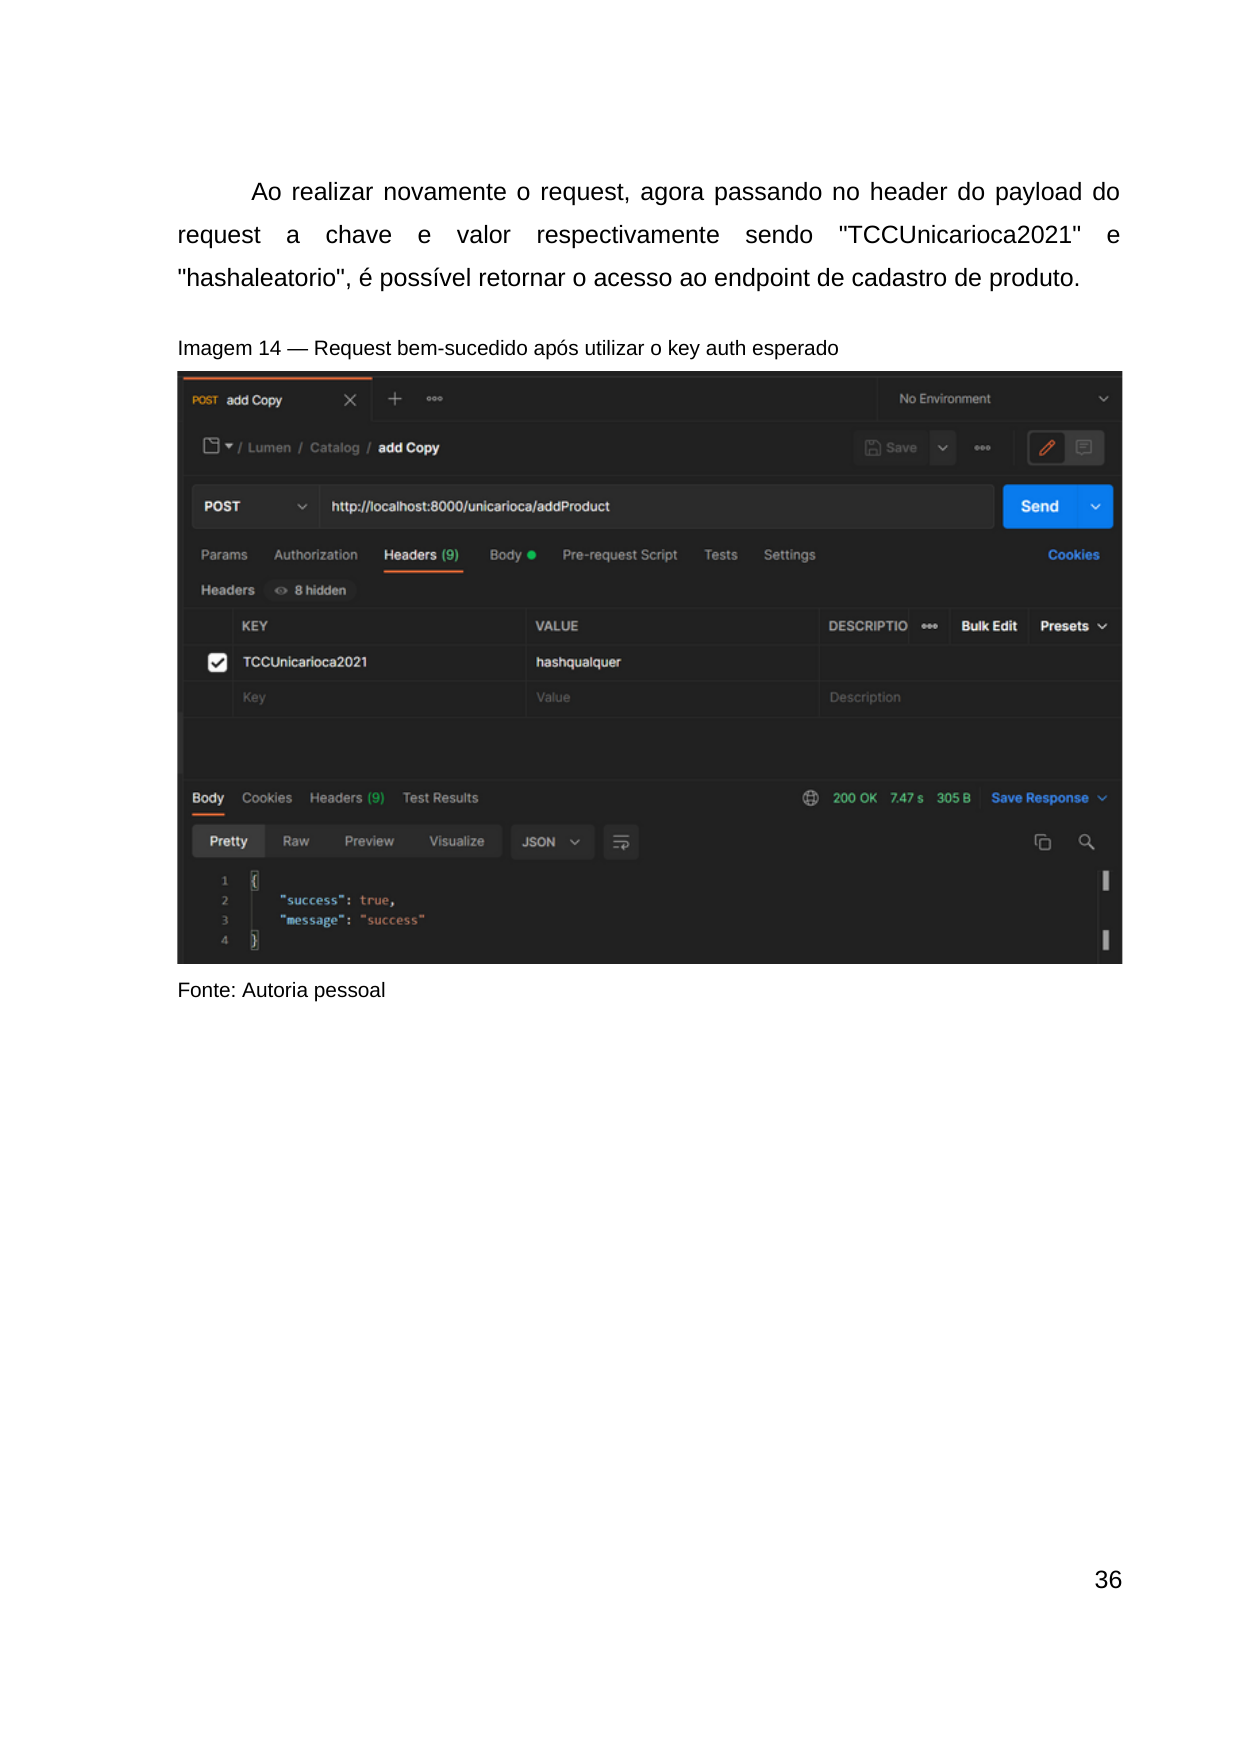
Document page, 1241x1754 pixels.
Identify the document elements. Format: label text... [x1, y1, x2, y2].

text Fonte: Autoria pessoal [177, 978, 1122, 1002]
text Imagem 14 — Request bem-sucedido após utilizar o key auth esperado [177, 335, 1122, 359]
text Ao realizar novamente o request, agora passando no header do payload do request a chave e valor respectivamente sendo "TCCUnicarioca2021" e "hashaleatorio", é possível retornar o acesso ao endpoint de cadastro de produto. [177, 177, 1122, 292]
picture [177, 371, 1123, 964]
